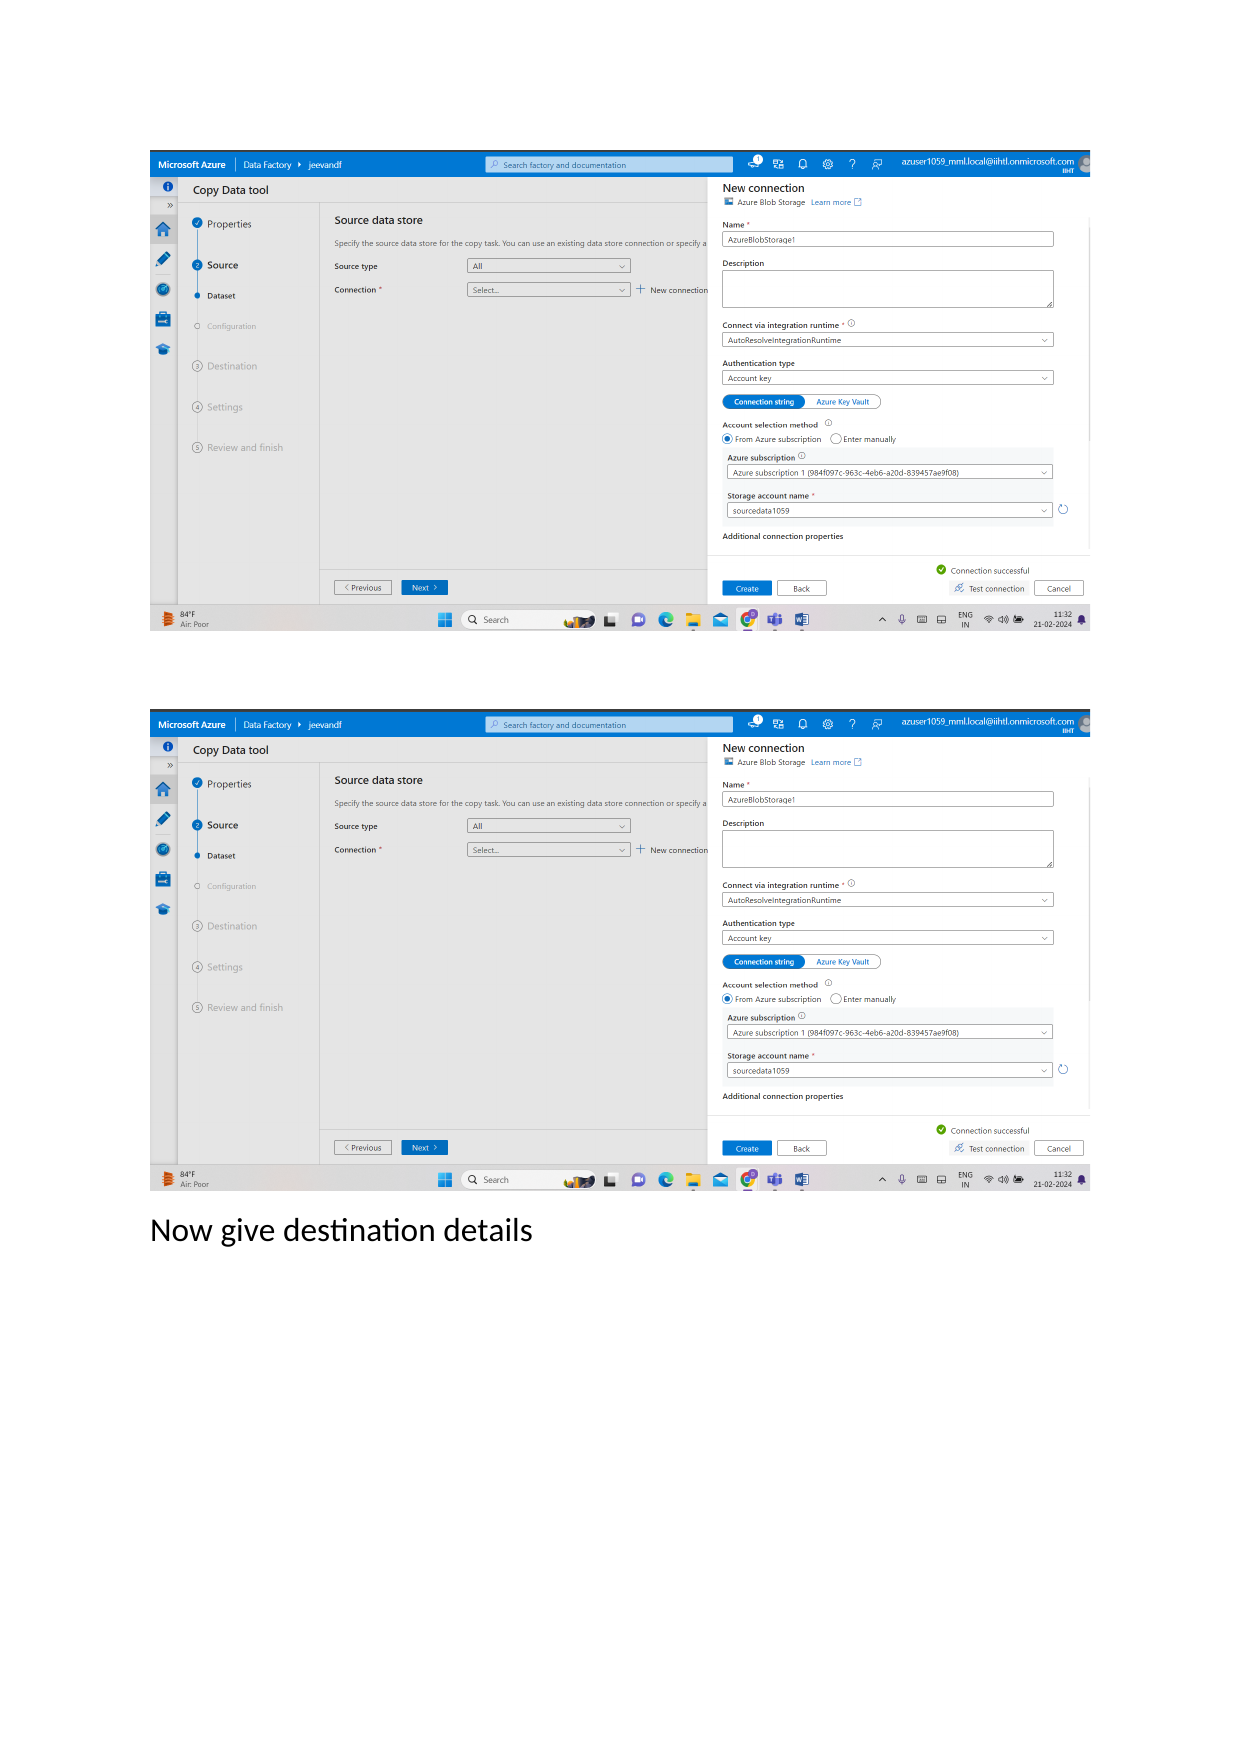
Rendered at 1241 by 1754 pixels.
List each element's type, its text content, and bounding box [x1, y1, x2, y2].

text Now give destination details [150, 1209, 1090, 1250]
picture [150, 709, 1091, 1191]
picture [150, 150, 1091, 631]
